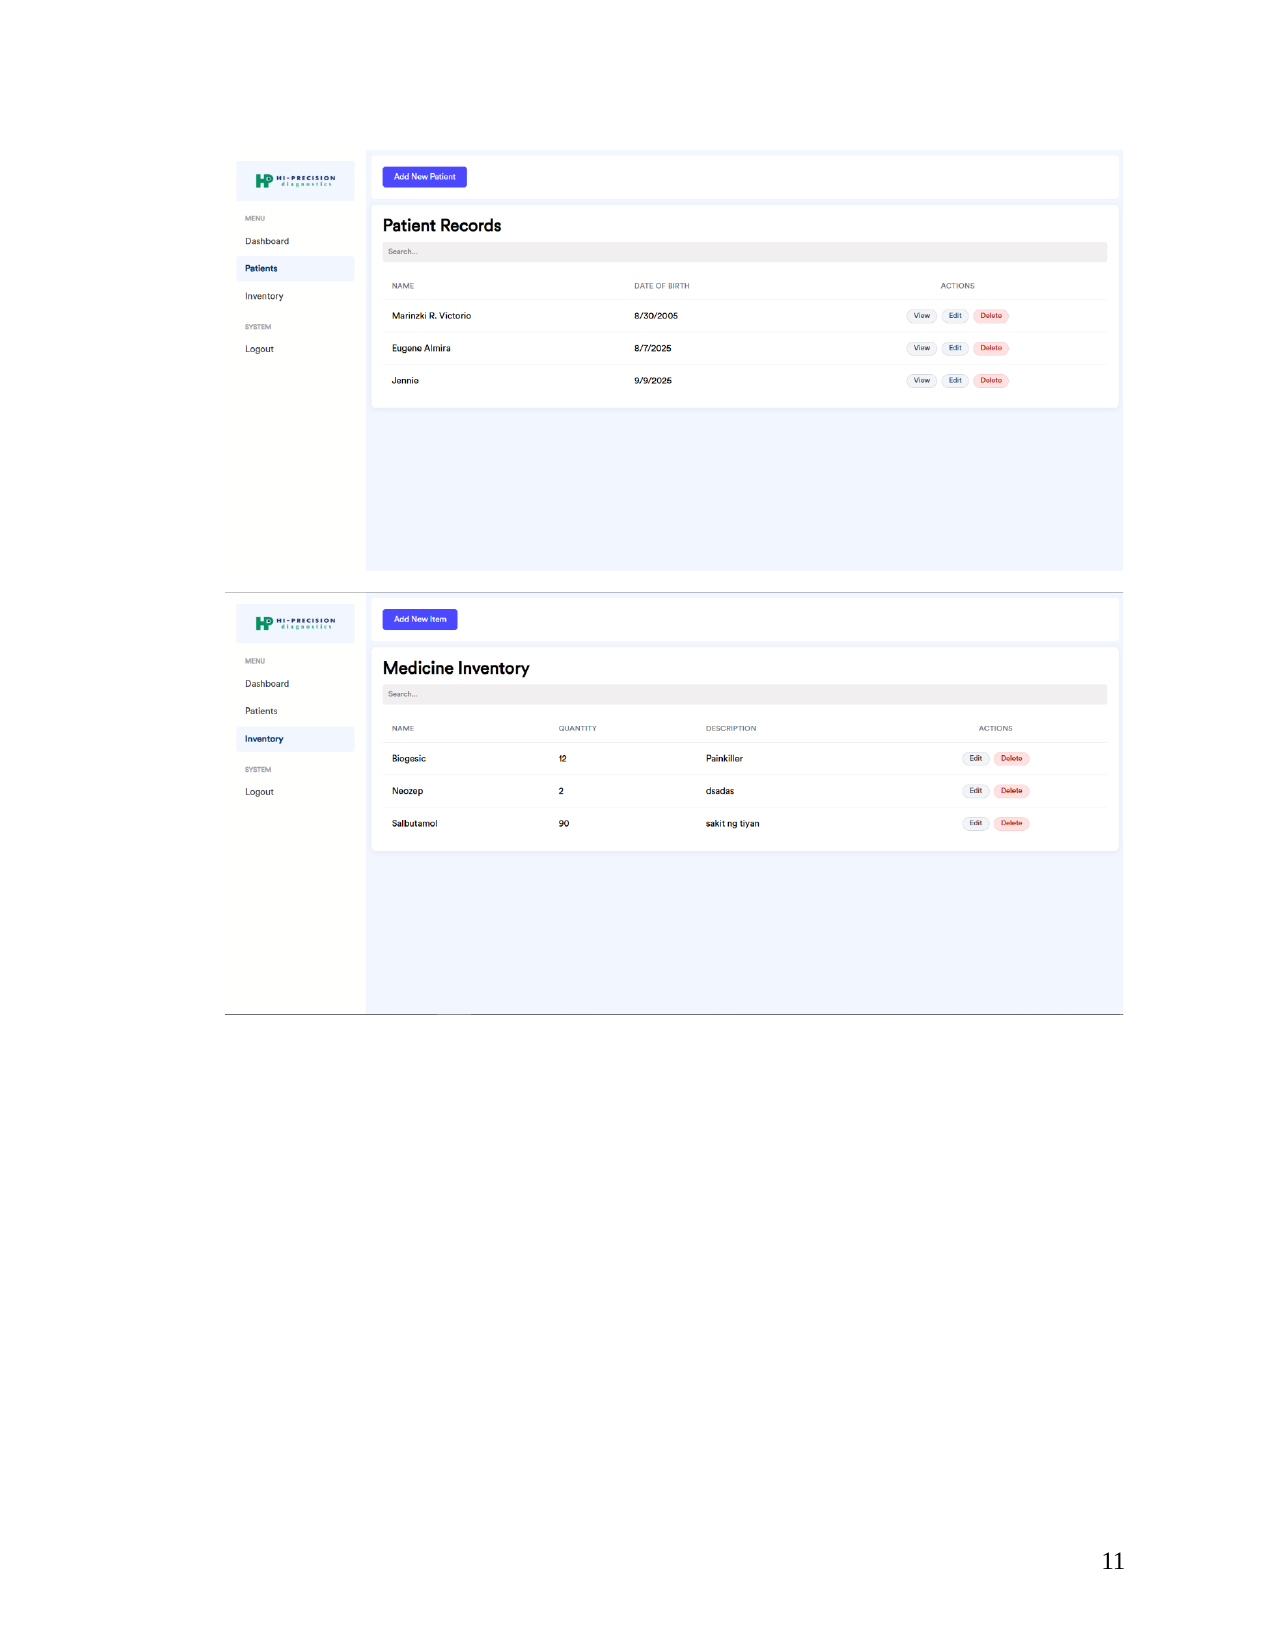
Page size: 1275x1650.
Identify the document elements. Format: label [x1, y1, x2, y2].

picture [225, 592, 1124, 1015]
picture [225, 150, 1124, 571]
